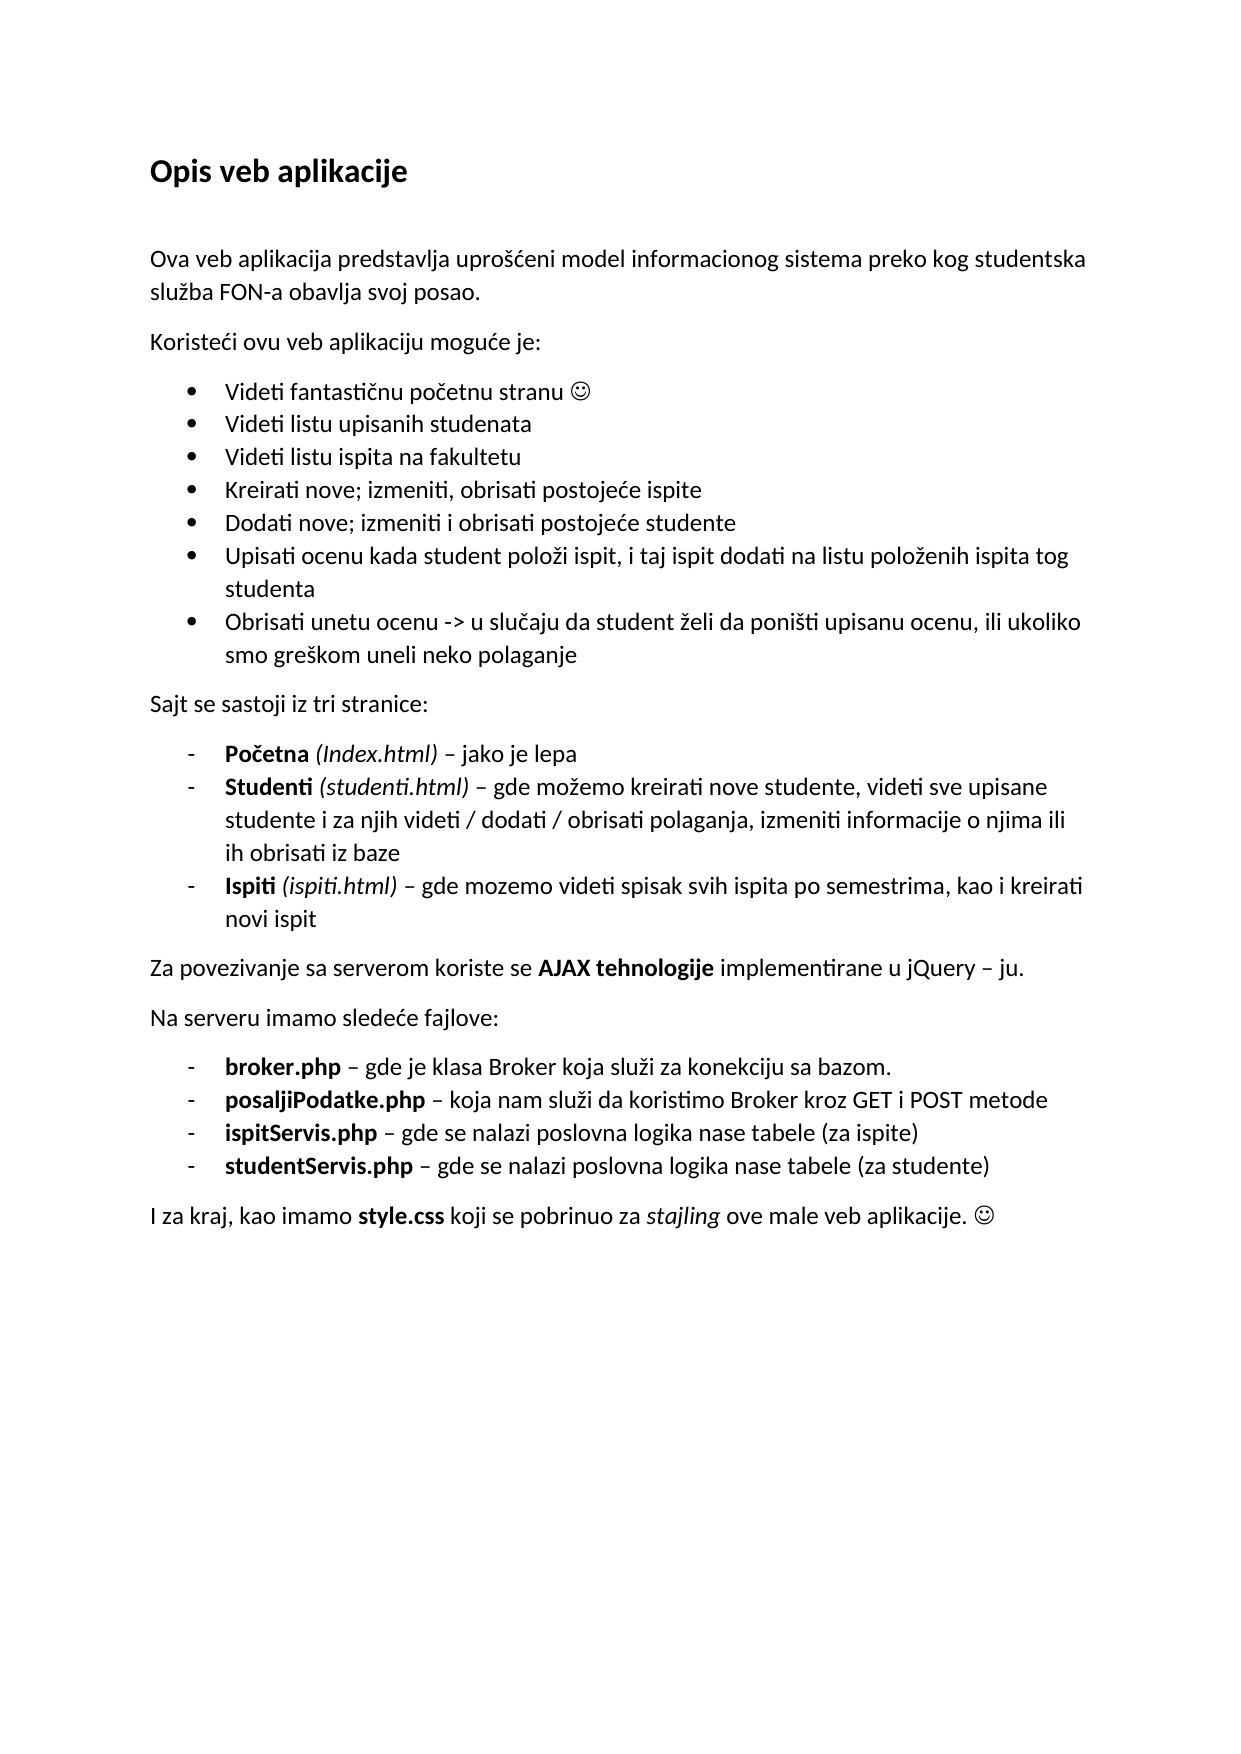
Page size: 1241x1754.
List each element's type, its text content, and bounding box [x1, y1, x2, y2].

text Ova veb aplikacija predstavlja uprošćeni model informacionog sistema preko kog studentska služba FON-a obavlja svoj posao. [150, 243, 1090, 307]
list Videti listu upisanih studenata [187, 408, 1090, 439]
text Sajt se sastoji iz tri stranice: [150, 688, 1090, 719]
text Koristeći ovu veb aplikaciju moguće je: [150, 326, 1090, 357]
list posaljiPodatke.php – koja nam služi da koristimo Broker kroz GET i POST metode [187, 1084, 1090, 1115]
list Ispiti (ispiti.html) – gde mozemo videti spisak svih ispita po semestrima, kao i kreirati novi ispit [187, 870, 1090, 933]
list ispitServis.php – gde se nalazi poslovna logika nase tabele (za ispite) [187, 1117, 1090, 1148]
list Upisati ocenu kada student položi ispit, i taj ispit dodati na listu položenih ispita tog studenta [187, 540, 1090, 604]
list Studenti (studenti.html) – gde možemo kreirati nove studente, videti sve upisane studente i za njih videti / dodati / obrisati polaganja, izmeniti informacije o njima ili ih obrisati iz baze [187, 771, 1090, 867]
list broker.php – gde je klasa Broker koja služi za konekciju sa bazom. [187, 1051, 1090, 1082]
list Početna (Index.html) – jako je lepa [187, 738, 1090, 769]
list studentServis.php – gde se nalazi poslovna logika nase tabele (za studente) [187, 1150, 1090, 1181]
subtitle Opis veb aplikacije [150, 150, 1090, 191]
text I za kraj, kao imamo style.css koji se pobrinuo za stajling ove male veb aplikacije. [150, 1200, 1090, 1230]
text Na serveru imamo sledeće fajlove: [150, 1002, 1090, 1032]
list Dodati nove; izmeniti i obrisati postojeće studente [187, 507, 1090, 538]
list Videti fantastičnu početnu stranu [187, 376, 1090, 406]
list Videti listu ispita na fakultetu [187, 441, 1090, 472]
list Obrisati unetu ocenu -> u slučaju da student želi da poništi upisanu ocenu, ili ukoliko smo greškom uneli neko polaganje [187, 606, 1090, 669]
text Za povezivanje sa serverom koriste se AJAX tehnologije implementirane u jQuery – ju. [150, 952, 1090, 983]
list Kreirati nove; izmeniti, obrisati postojeće ispite [187, 474, 1090, 505]
